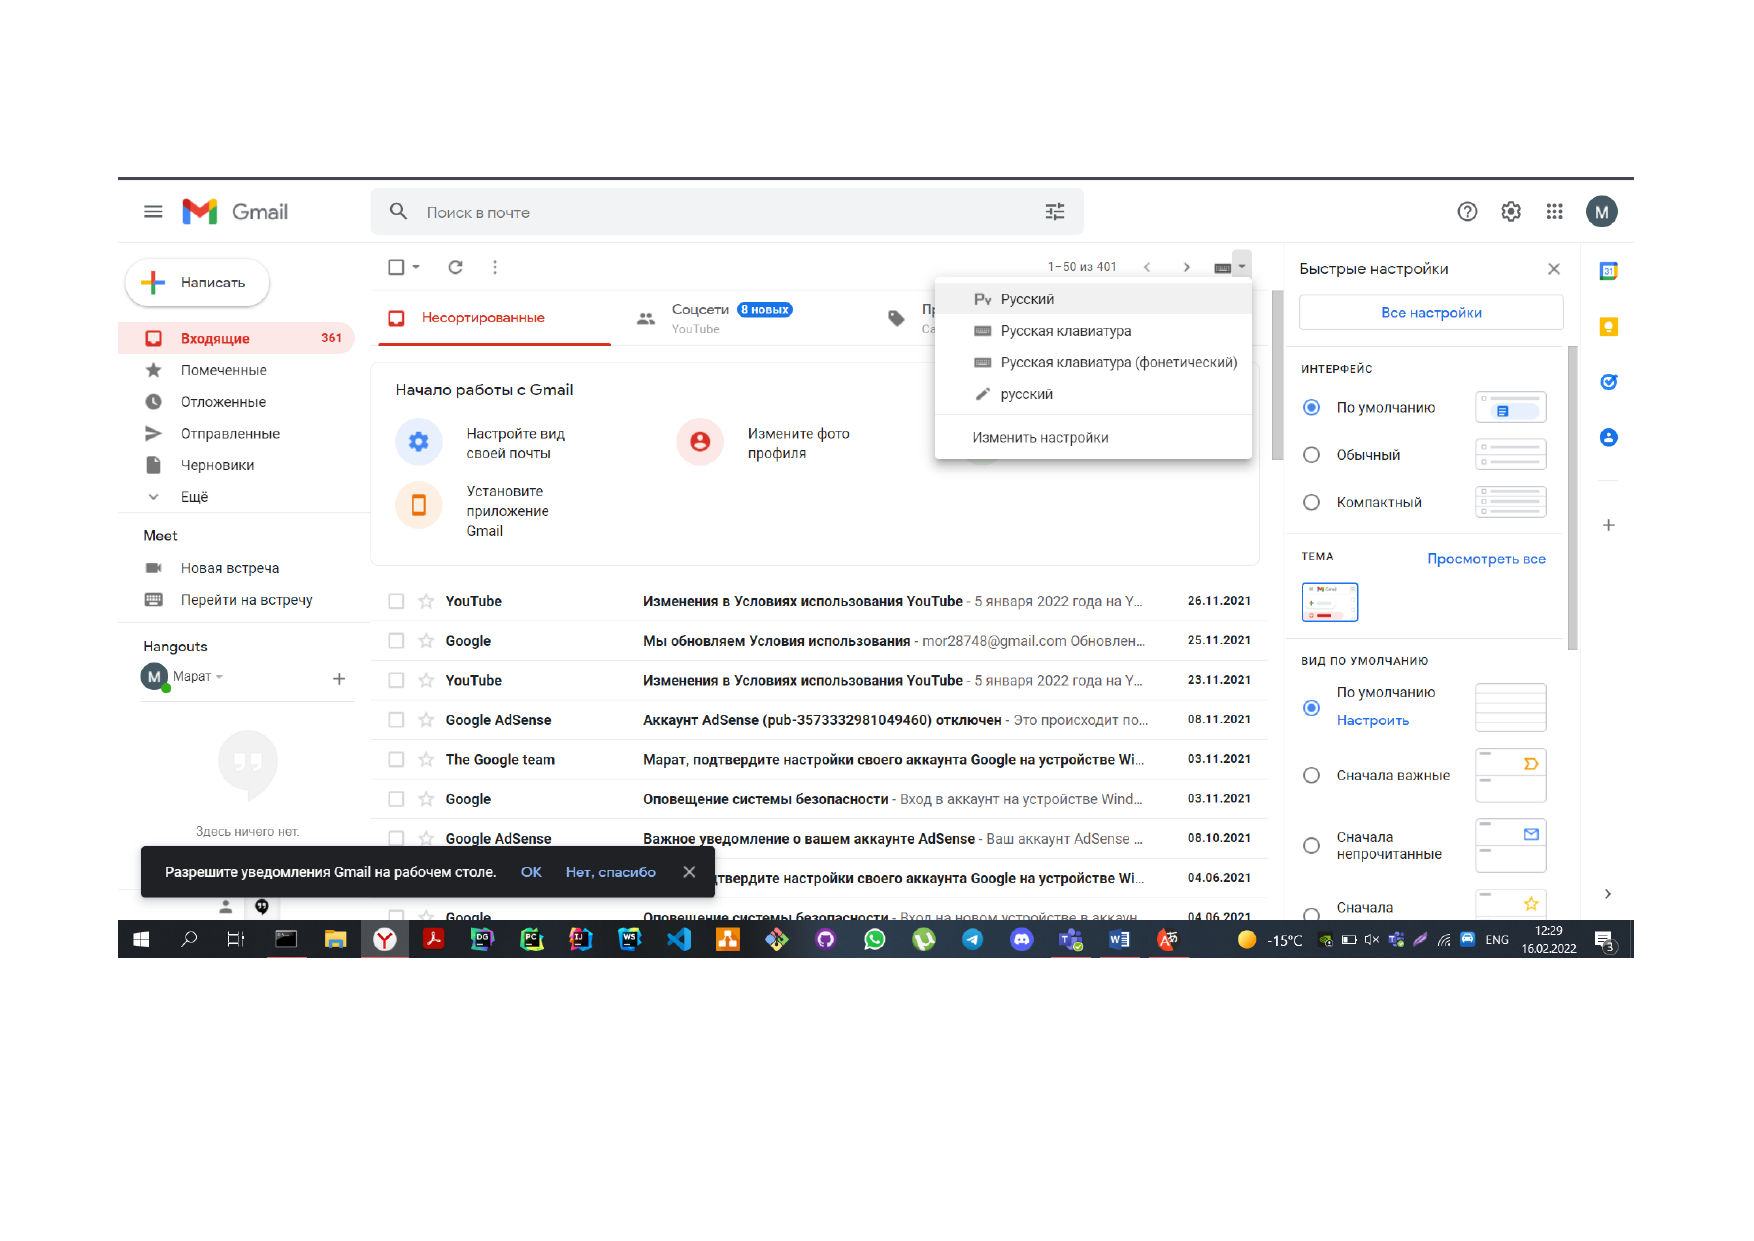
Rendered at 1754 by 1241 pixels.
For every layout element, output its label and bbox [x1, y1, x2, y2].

picture [118, 177, 1634, 958]
